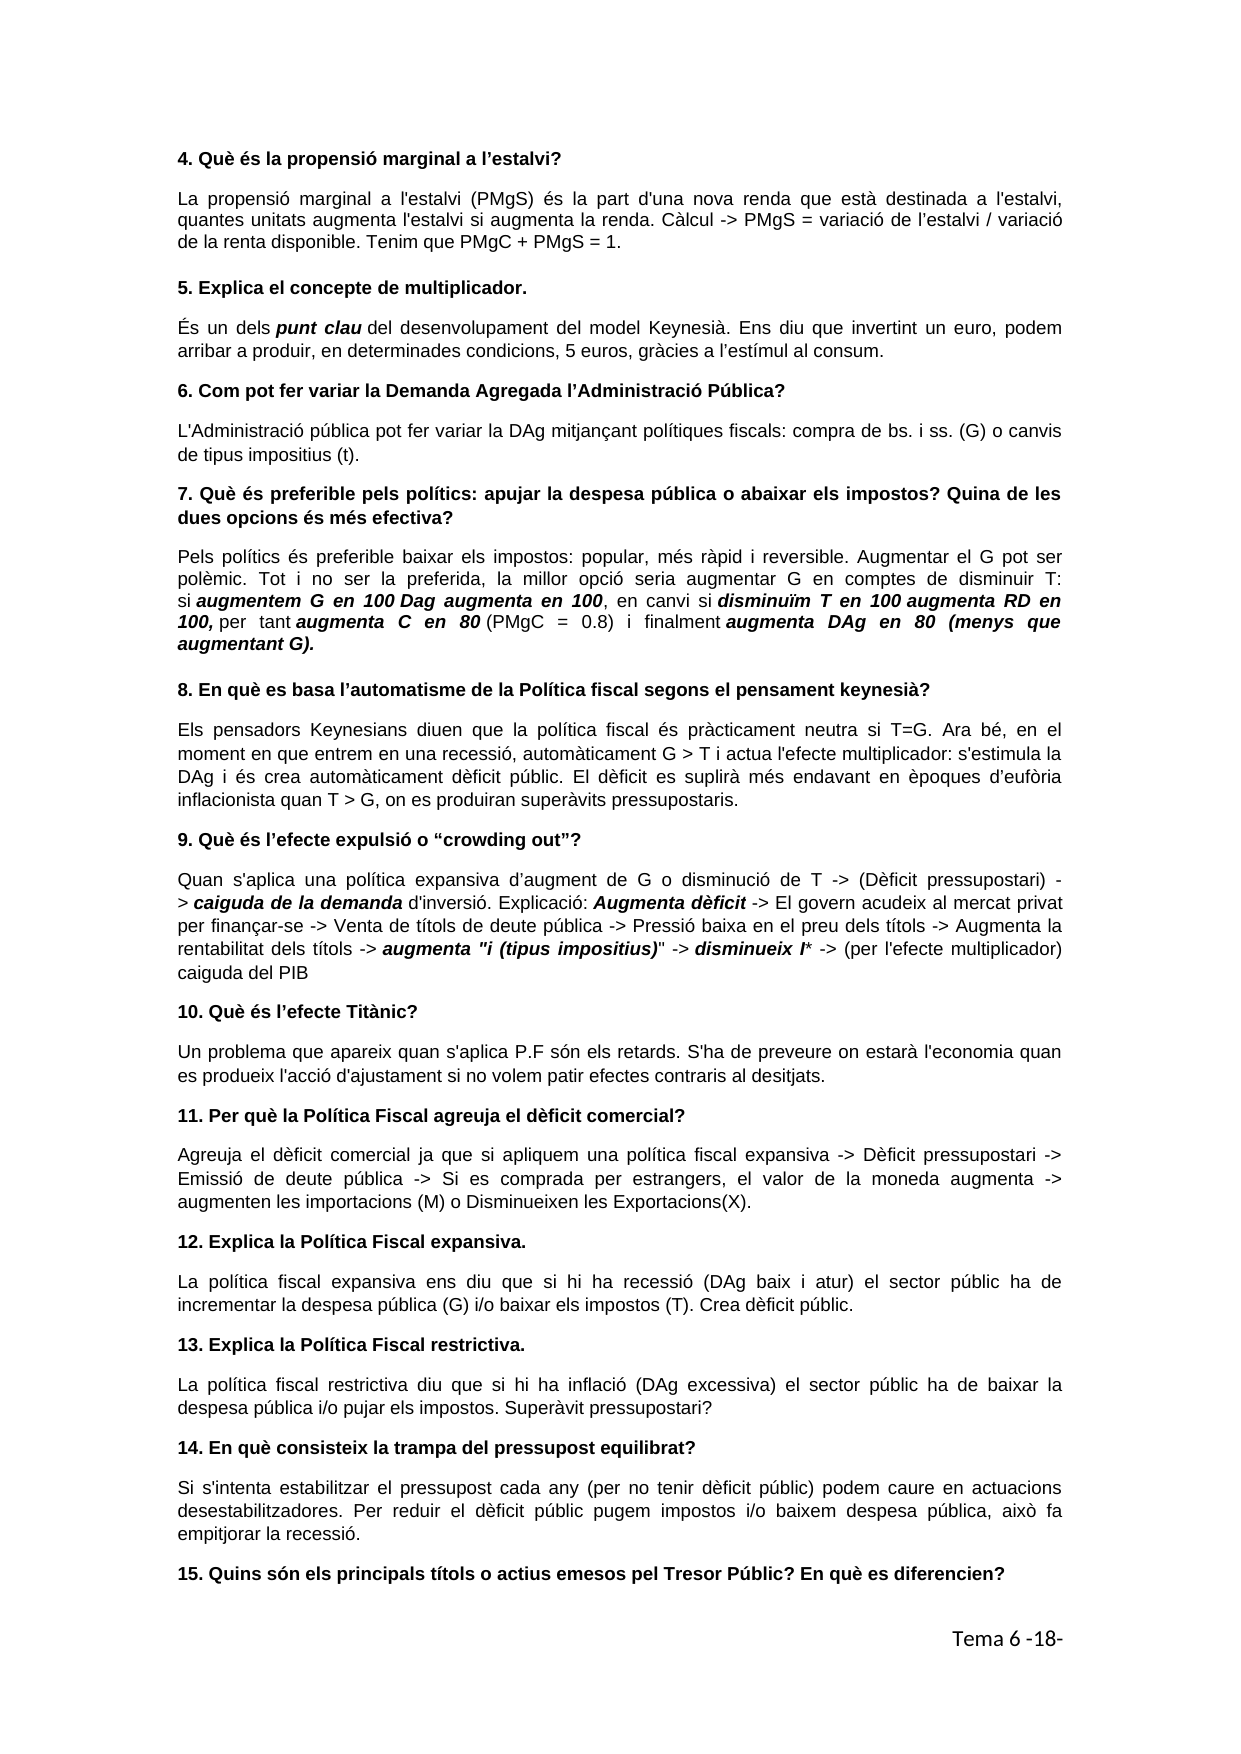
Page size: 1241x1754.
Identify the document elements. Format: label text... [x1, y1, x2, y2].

text Quan s'aplica una política expansiva d’augment de G o disminució de T -> (Dèficit pressupostari) -> caiguda de la demanda d'inversió. Explicació: Augmenta dèficit -> El govern acudeix al mercat privat per finançar-se -> Venta de títols de deute pública -> Pressió baixa en el preu dels títols -> Augmenta la rentabilitat dels títols -> augmenta "i (tipus impositius)" -> disminueix I* -> (per l'efecte multiplicador) caiguda del PIB [177, 937, 1063, 983]
text 7. Què és preferible pels polítics: apujar la despesa pública o abaixar els impostos? Quina de les dues opcions és més efectiva? [177, 483, 1063, 528]
text 10. Què és l’efecte Titànic? [177, 1001, 1063, 1023]
text Si s'intenta estabilitzar el pressupost cada any (per no tenir dèficit públic) podem caure en actuacions desestabilitzadores. Per reduir el dèficit públic pugem impostos i/o baixem despesa pública, això fa empitjorar la recessió. [177, 1521, 1063, 1544]
text 13. Explica la Política Fiscal restrictiva. [177, 1334, 1063, 1355]
text L'Administració pública pot fer variar la DAg mitjançant polítiques fiscals: compra de bs. i ss. (G) o canvis de tipus impositius (t). [177, 442, 1063, 465]
text 6. Com pot fer variar la Demanda Agregada l’Administració Pública? [177, 380, 1063, 402]
text La política fiscal restrictiva diu que si hi ha inflació (DAg excessiva) el sector públic ha de baixar la despesa pública i/o pujar els impostos. Superàvit pressupostari? [177, 1395, 1063, 1418]
text 12. Explica la Política Fiscal expansiva. [177, 1231, 1063, 1252]
text 9. Què és l’efecte expulsió o “crowding out”? [177, 829, 1063, 850]
text És un dels punt clau del desenvolupament del model Keynesià. Ens diu que invertint un euro, podem arribar a produir, en determinades condicions, 5 euros, gràcies a l’estímul al consum. [177, 339, 1063, 362]
text Pels polítics és preferible baixar els impostos: popular, més ràpid i reversible. Augmentar el G pot ser polèmic. Tot i no ser la preferida, la millor opció seria augmentar G en comptes de disminuir T: si augmentem G en 100 Dag augmenta en 100, en canvi si disminuïm T en 100 augmenta RD en 100, per tant augmenta C en 80 (PMgC = 0.8) i finalment augmenta DAg en 80 (menys que augmentant G). [177, 546, 1063, 654]
text Agreuja el dèficit comercial ja que si apliquem una política fiscal expansiva -> Dèficit pressupostari -> Emissió de deute pública -> Si es comprada per estrangers, el valor de la moneda augmenta -> augmenten les importacions (M) o Disminueixen les Exportacions(X). [177, 1189, 1063, 1212]
text 15. Quins són els principals títols o actius emesos pel Tresor Públic? En què es diferencien? [177, 1563, 1063, 1584]
text Un problema que apareix quan s'aplica P.F són els retards. S'ha de preveure on estarà l'economia quan es produeix l'acció d'ajustament si no volem patir efectes contraris al desitjats. [177, 1063, 1063, 1086]
text 11. Per què la Política Fiscal agreuja el dèficit comercial? [177, 1104, 1063, 1126]
text 5. Explica el concepte de multiplicador. [177, 277, 1063, 299]
text 14. En què consisteix la trampa del pressupost equilibrat? [177, 1437, 1063, 1458]
text 4. Què és la propensió marginal a l’estalvi? [177, 148, 1063, 169]
text La propensió marginal a l'estalvi (PMgS) és la part d'una nova renda que està destinada a l'estalvi, quantes unitats augmenta l'estalvi si augmenta la renda. Càlcul -> PMgS = variació de l’estalvi / variació de la renta disponible. Tenim que PMgC + PMgS = 1. [177, 187, 1063, 252]
text La política fiscal expansiva ens diu que si hi ha recessió (DAg baix i atur) el sector públic ha de incrementar la despesa pública (G) i/o baixar els impostos (T). Crea dèficit públic. [177, 1292, 1063, 1315]
text 8. En què es basa l’automatisme de la Política fiscal segons el pensament keynesià? [177, 679, 1063, 701]
